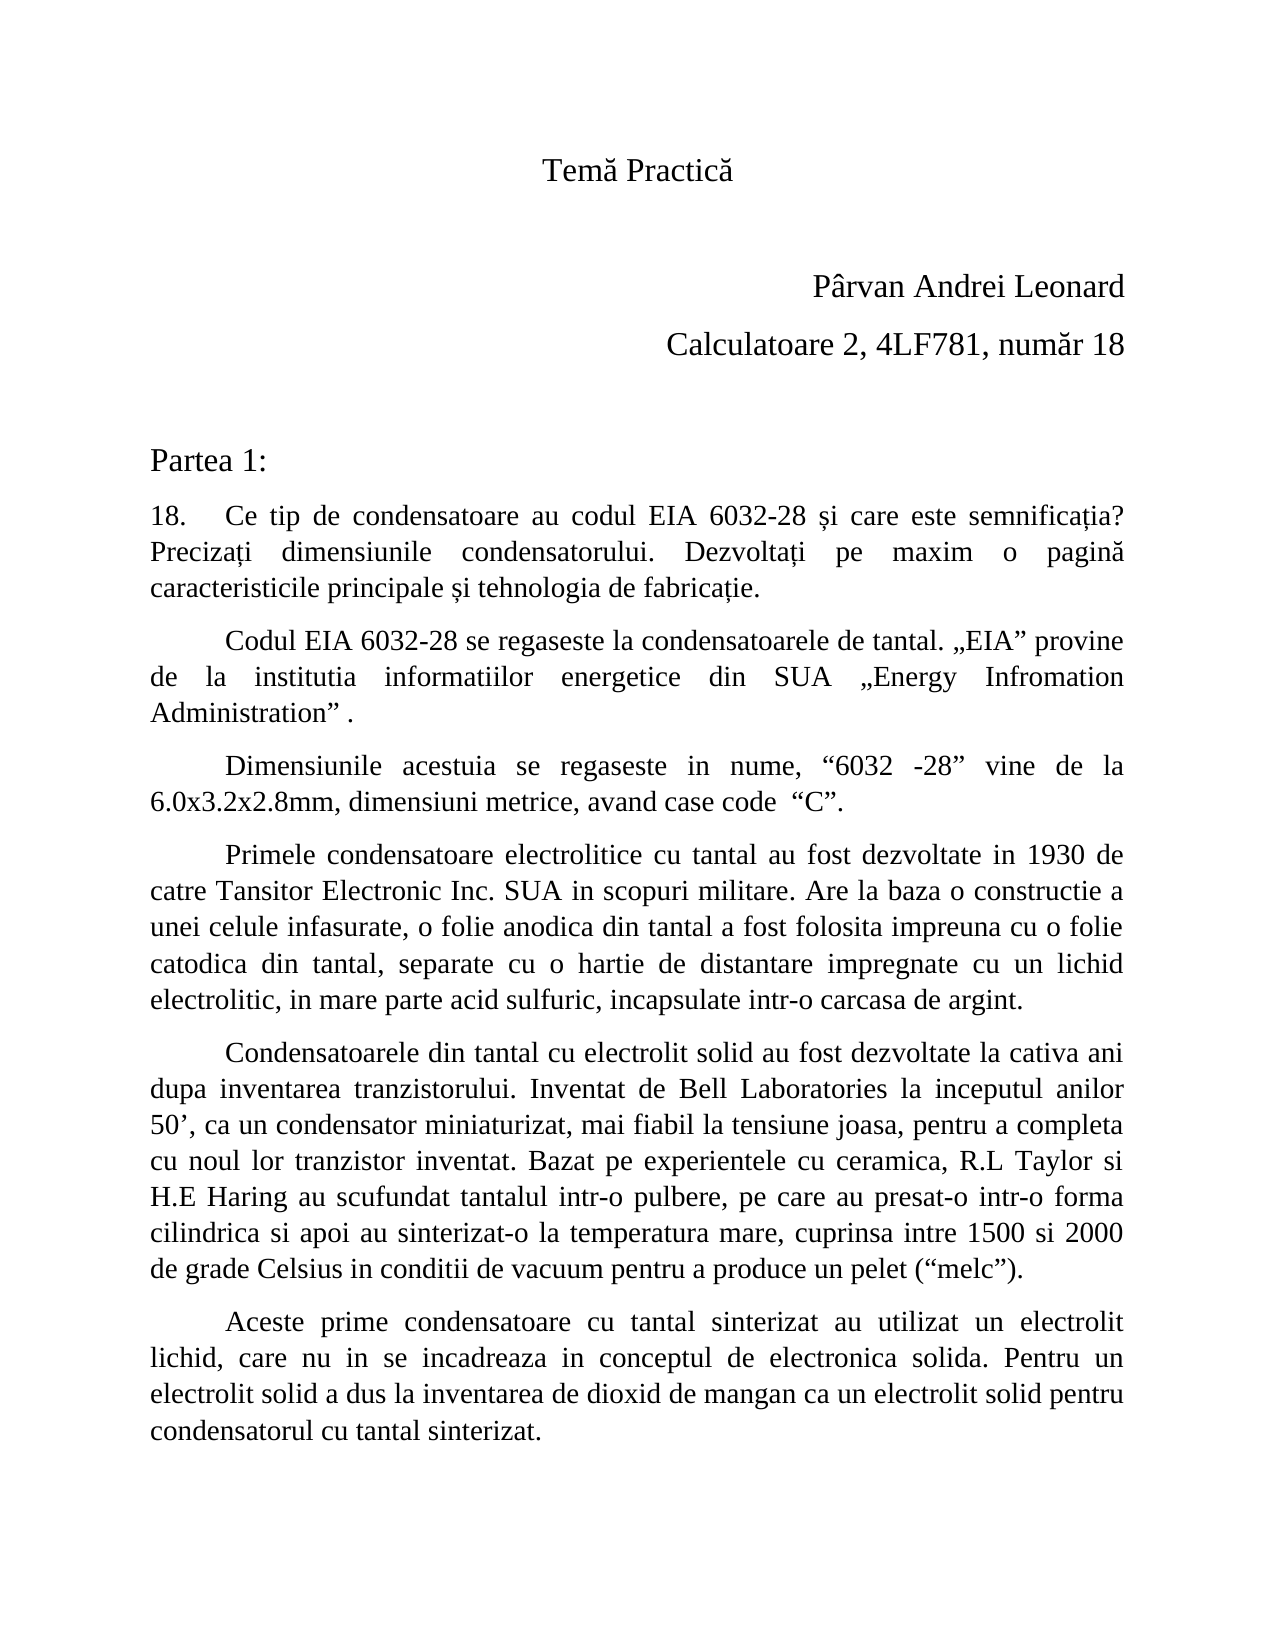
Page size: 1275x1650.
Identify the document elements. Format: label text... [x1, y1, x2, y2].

text Aceste prime condensatoare cu tantal sinterizat au utilizat un electrolit lichid, care nu in se incadreaza in conceptul de electronica solida. Pentru un electrolit solid a dus la inventarea de dioxid de mangan ca un electrolit solid pentru condensatorul cu tantal sinterizat. [150, 1304, 1125, 1446]
text Dimensiunile acestuia se regaseste in nume, “6032 -28” vine de la 6.0x3.2x2.8mm, dimensiuni metrice, avand case code “C”. [150, 748, 1125, 818]
text Temă Practică [150, 150, 1125, 188]
text Primele condensatoare electrolitice cu tantal au fost dezvoltate in 1930 de catre Tansitor Electronic Inc. SUA in scopuri militare. Are la baza o constructie a unei celule infasurate, o folie anodica din tantal a fost folosita impreuna cu o folie catodica din tantal, separate cu o hartie de distantare impregnate cu un lichid electrolitic, in mare parte acid sulfuric, incapsulate intr-o carcasa de argint. [150, 837, 1125, 1015]
text Codul EIA 6032-28 se regaseste la condensatoarele de tantal. „EIA” provine de la institutia informatiilor energetice din SUA „Energy Infromation Administration” . [150, 623, 1125, 729]
text Partea 1: [150, 440, 1125, 478]
text Pârvan Andrei Leonard [150, 266, 1125, 304]
text 18. Ce tip de condensatoare au codul EIA 6032-28 și care este semnificația? Precizați dimensiunile condensatorului. Dezvoltați pe maxim o pagină caracteristicile principale și tehnologia de fabricație. [150, 498, 1125, 604]
text Calculatoare 2, 4LF781, număr 18 [150, 324, 1125, 362]
text Condensatoarele din tantal cu electrolit solid au fost dezvoltate la cativa ani dupa inventarea tranzistorului. Inventat de Bell Laboratories la inceputul anilor 50’, ca un condensator miniaturizat, mai fiabil la tensiune joasa, pentru a completa cu noul lor tranzistor inventat. Bazat pe experientele cu ceramica, R.L Taylor si H.E Haring au scufundat tantalul intr-o pulbere, pe care au presat-o intr-o forma cilindrica si apoi au sinterizat-o la temperatura mare, cuprinsa intre 1500 si 2000 de grade Celsius in conditii de vacuum pentru a produce un pelet (“melc”). [150, 1035, 1125, 1285]
